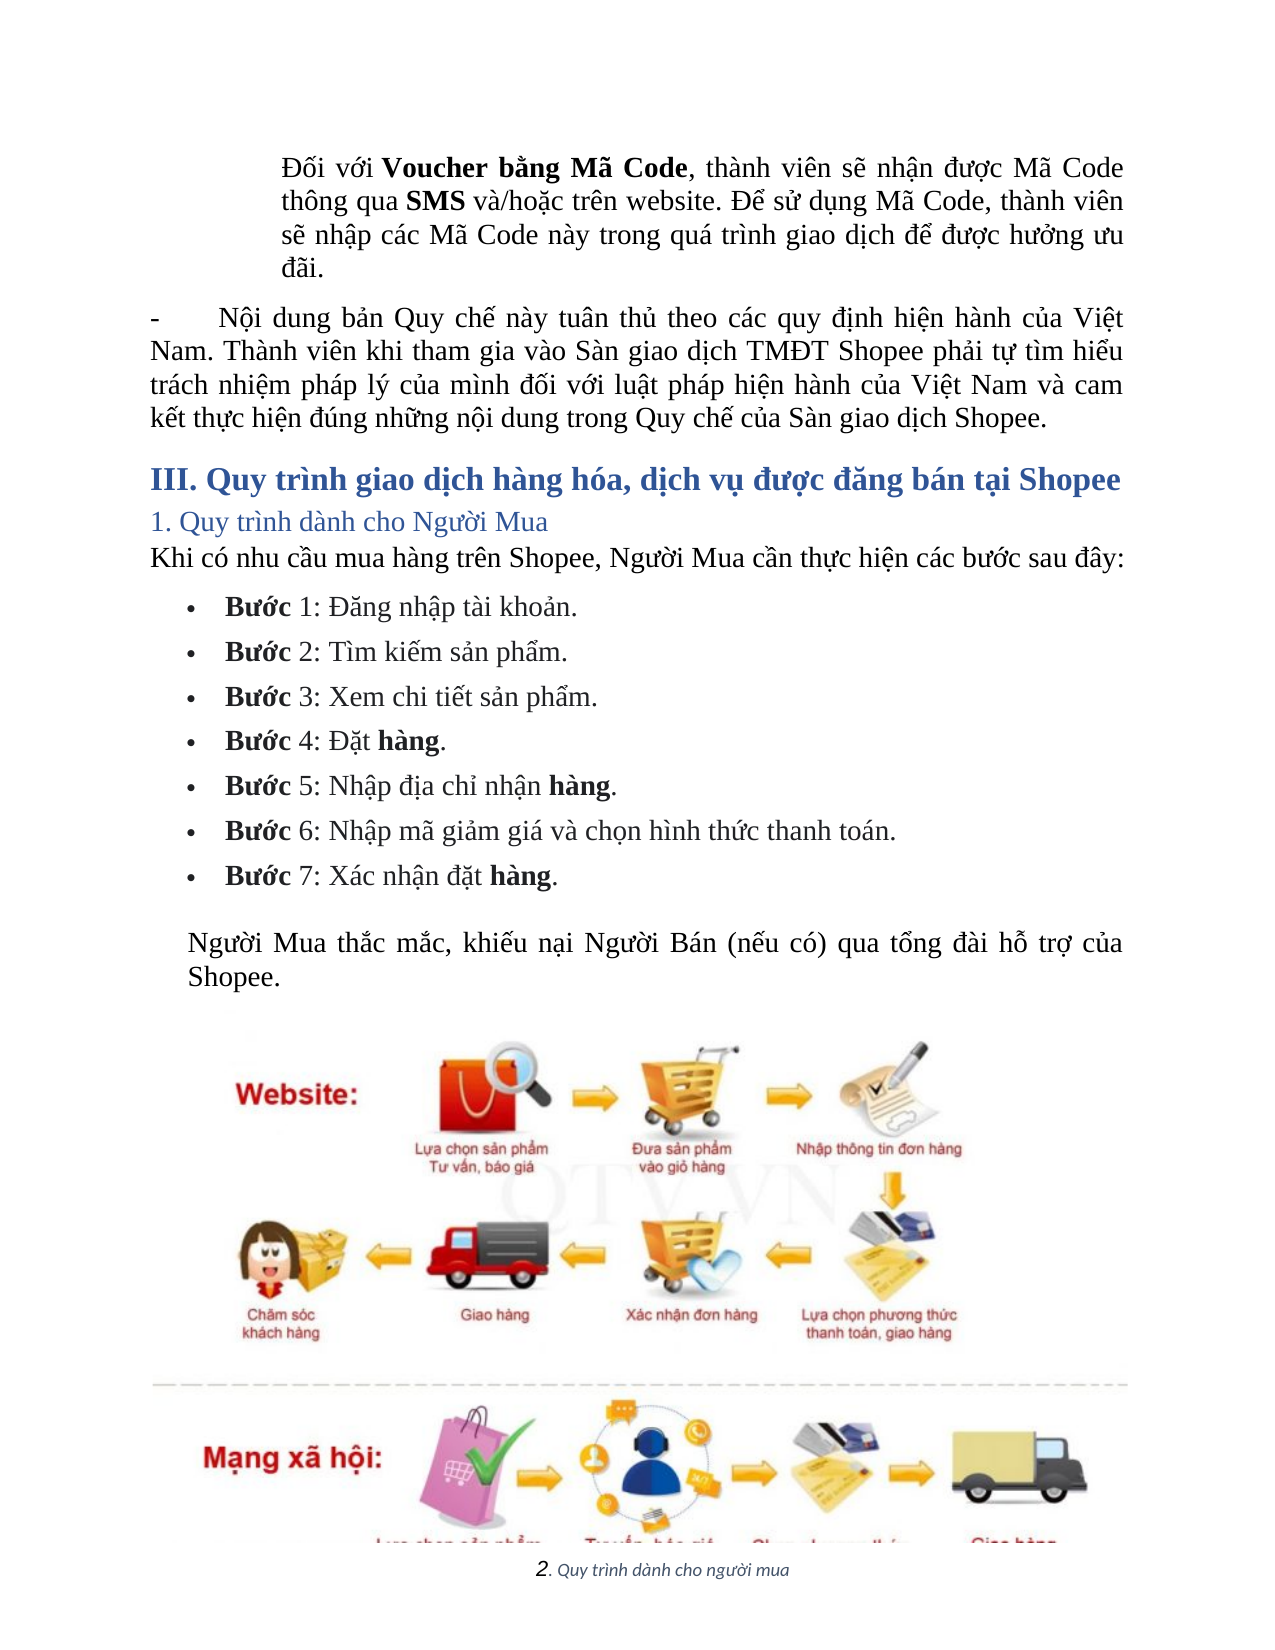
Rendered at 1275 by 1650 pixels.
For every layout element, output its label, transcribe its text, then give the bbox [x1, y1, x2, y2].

list Bước 4: Đặt hàng. [187, 723, 1125, 757]
list Bước 5: Nhập địa chỉ nhận hàng. [187, 768, 1125, 802]
text Khi có nhu cầu mua hàng trên Shopee, Người Mua cần thực hiện các bước sau đây: [150, 540, 1125, 573]
text Người Mua thắc mắc, khiếu nại Người Bán (nếu có) qua tổng đài hỗ trợ của Shopee. [187, 926, 1125, 993]
picture [152, 1010, 1128, 1543]
subtitle III. Quy trình giao dịch hàng hóa, dịch vụ được đăng bán tại Shopee [150, 459, 1125, 497]
list Bước 6: Nhập mã giảm giá và chọn hình thức thanh toán. [187, 813, 1125, 847]
subtitle 1. Quy trình dành cho Người Mua [150, 504, 1125, 538]
list Bước 3: Xem chi tiết sản phẩm. [187, 679, 1125, 712]
list Bước 1: Đăng nhập tài khoản. [187, 589, 1125, 623]
text Đối với Voucher bằng Mã Code, thành viên sẽ nhận được Mã Code thông qua SMS và/hoặc trên website. Để sử dụng Mã Code, thành viên sẽ nhập các Mã Code này trong quá trình giao dịch để được hưởng ưu đãi. [281, 150, 1125, 284]
list Bước 2: Tìm kiếm sản phẩm. [187, 634, 1125, 667]
text - Nội dung bản Quy chế này tuân thủ theo các quy định hiện hành của Việt Nam. Thành viên khi tham gia vào Sàn giao dịch TMĐT Shopee phải tự tìm hiểu trách nhiệm pháp lý của mình đối với luật pháp hiện hành của Việt Nam và cam kết thực hiện đúng những nội dung trong Quy chế của Sàn giao dịch Shopee. [150, 300, 1125, 434]
list Bước 7: Xác nhận đặt hàng. [187, 858, 1125, 891]
